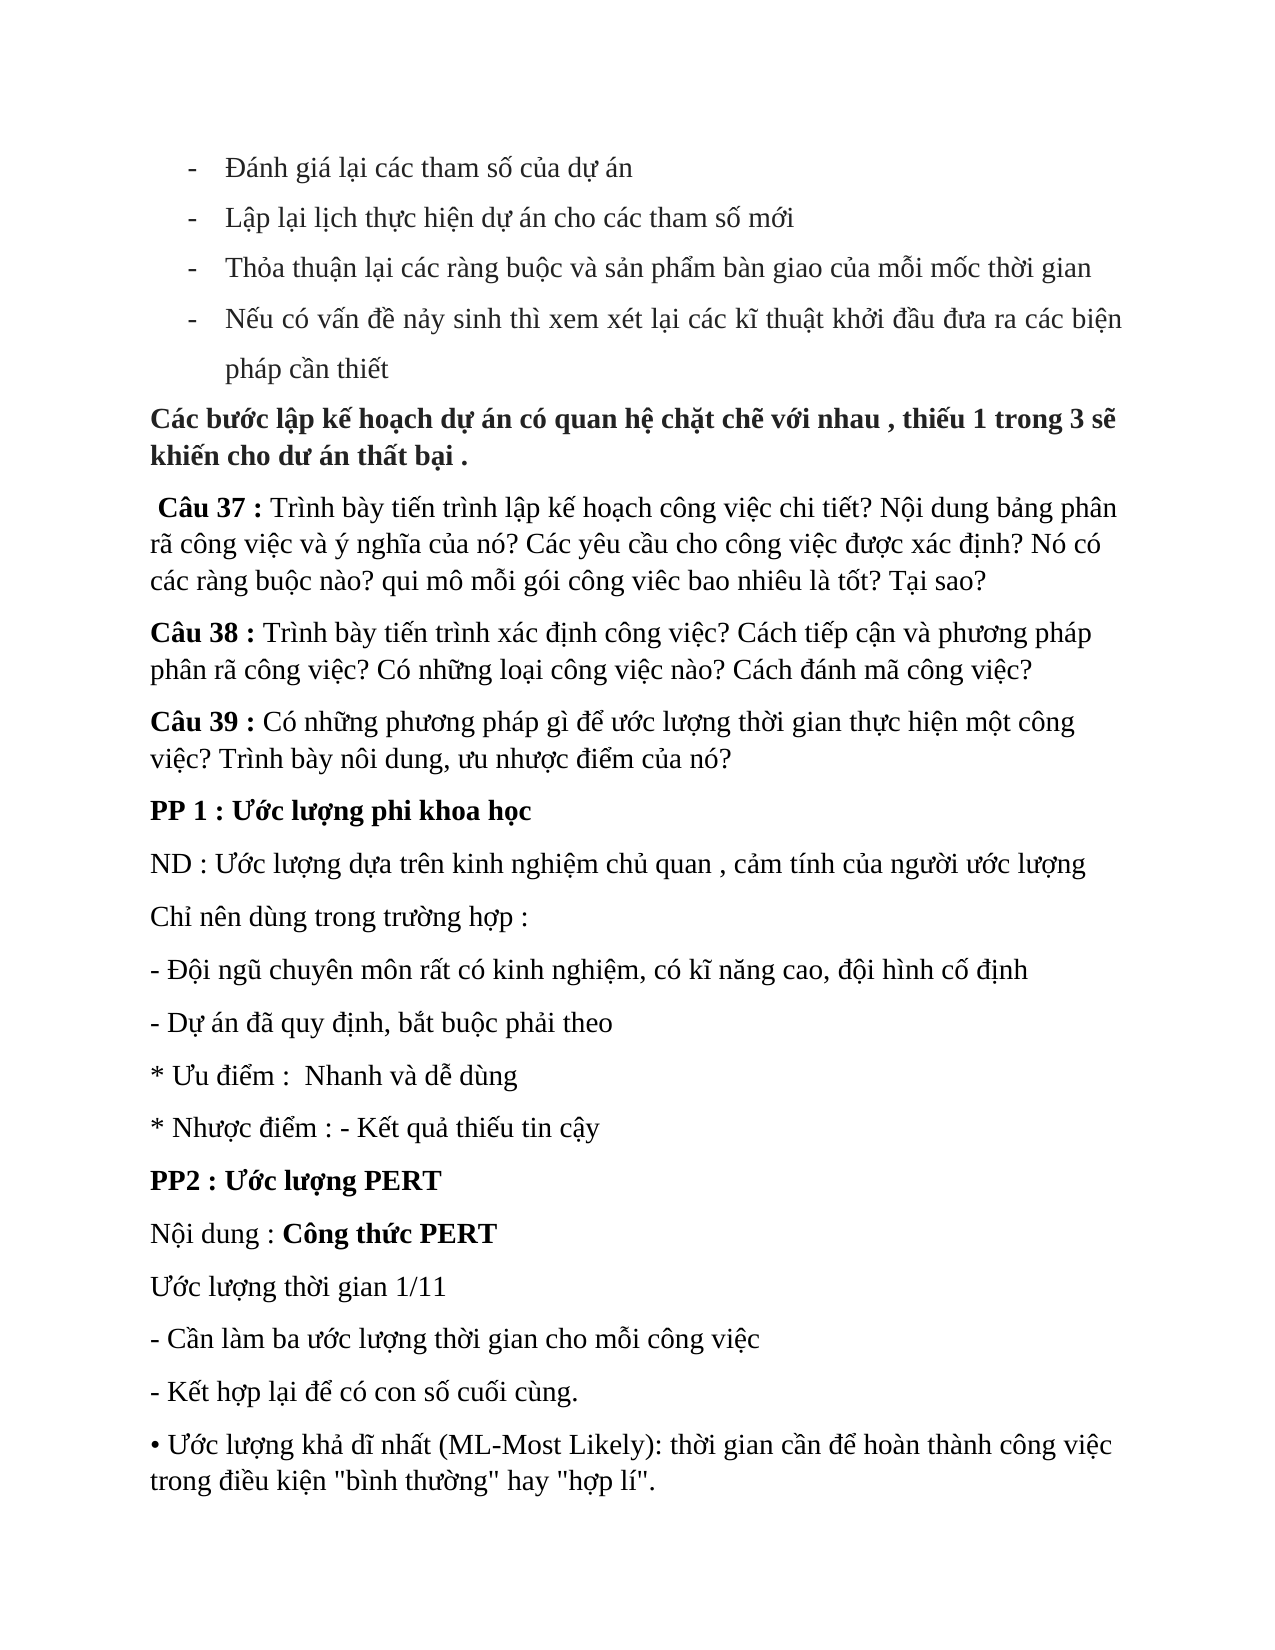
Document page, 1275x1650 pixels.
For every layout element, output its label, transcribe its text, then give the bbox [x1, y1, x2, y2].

text Chỉ nên dùng trong trường hợp : [150, 899, 1125, 933]
text - Kết hợp lại để có con số cuối cùng. [150, 1374, 1125, 1408]
list Lập lại lịch thực hiện dự án cho các tham số mới [187, 200, 1125, 234]
text Câu 38 : Trình bày tiến trình xác định công việc? Cách tiếp cận và phương pháp phân rã công việc? Có những loại công việc nào? Cách đánh mã công việc? [150, 616, 1125, 685]
text * Ưu điểm : Nhanh và dễ dùng [150, 1058, 1125, 1091]
text Câu 37 : Trình bày tiến trình lập kế hoạch công việc chi tiết? Nội dung bảng phân rã công việc và ý nghĩa của nó? Các yêu cầu cho công việc được xác định? Nó có các ràng buộc nào? qui mô mỗi gói công viêc bao nhiêu là tốt? Tại sao? [150, 491, 1125, 596]
text - Dự án đã quy định, bắt buộc phải theo [150, 1005, 1125, 1038]
text ND : Ước lượng dựa trên kinh nghiệm chủ quan , cảm tính của người ước lượng [150, 846, 1125, 880]
text - Đội ngũ chuyên môn rất có kinh nghiệm, có kĩ năng cao, đội hình cố định [150, 952, 1125, 986]
text Các bước lập kế hoạch dự án có quan hệ chặt chẽ với nhau , thiếu 1 trong 3 sẽ khiến cho dư án thất bại . [150, 402, 1125, 471]
text Nội dung : Công thức PERT [150, 1216, 1125, 1249]
text • Ước lượng khả dĩ nhất (ML-Most Likely): thời gian cần để hoàn thành công việc trong điều kiện "bình thường" hay "hợp lí". [150, 1427, 1125, 1497]
list Nếu có vấn đề nảy sinh thì xem xét lại các kĩ thuật khởi đầu đưa ra các biện pháp cần thiết [187, 301, 1125, 385]
text Ước lượng thời gian 1/11 [150, 1269, 1125, 1302]
list Thỏa thuận lại các ràng buộc và sản phẩm bàn giao của mỗi mốc thời gian [187, 251, 1125, 284]
text Câu 39 : Có những phương pháp gì để ước lượng thời gian thực hiện một công việc? Trình bày nôi dung, ưu nhược điểm của nó? [150, 704, 1125, 774]
text * Nhược điểm : - Kết quả thiếu tin cậy [150, 1110, 1125, 1144]
list Đánh giá lại các tham số của dự án [187, 150, 1125, 183]
text - Cần làm ba ước lượng thời gian cho mỗi công việc [150, 1322, 1125, 1355]
text PP 1 : Ước lượng phi khoa học [150, 793, 1125, 827]
text PP2 : Ước lượng PERT [150, 1163, 1125, 1197]
